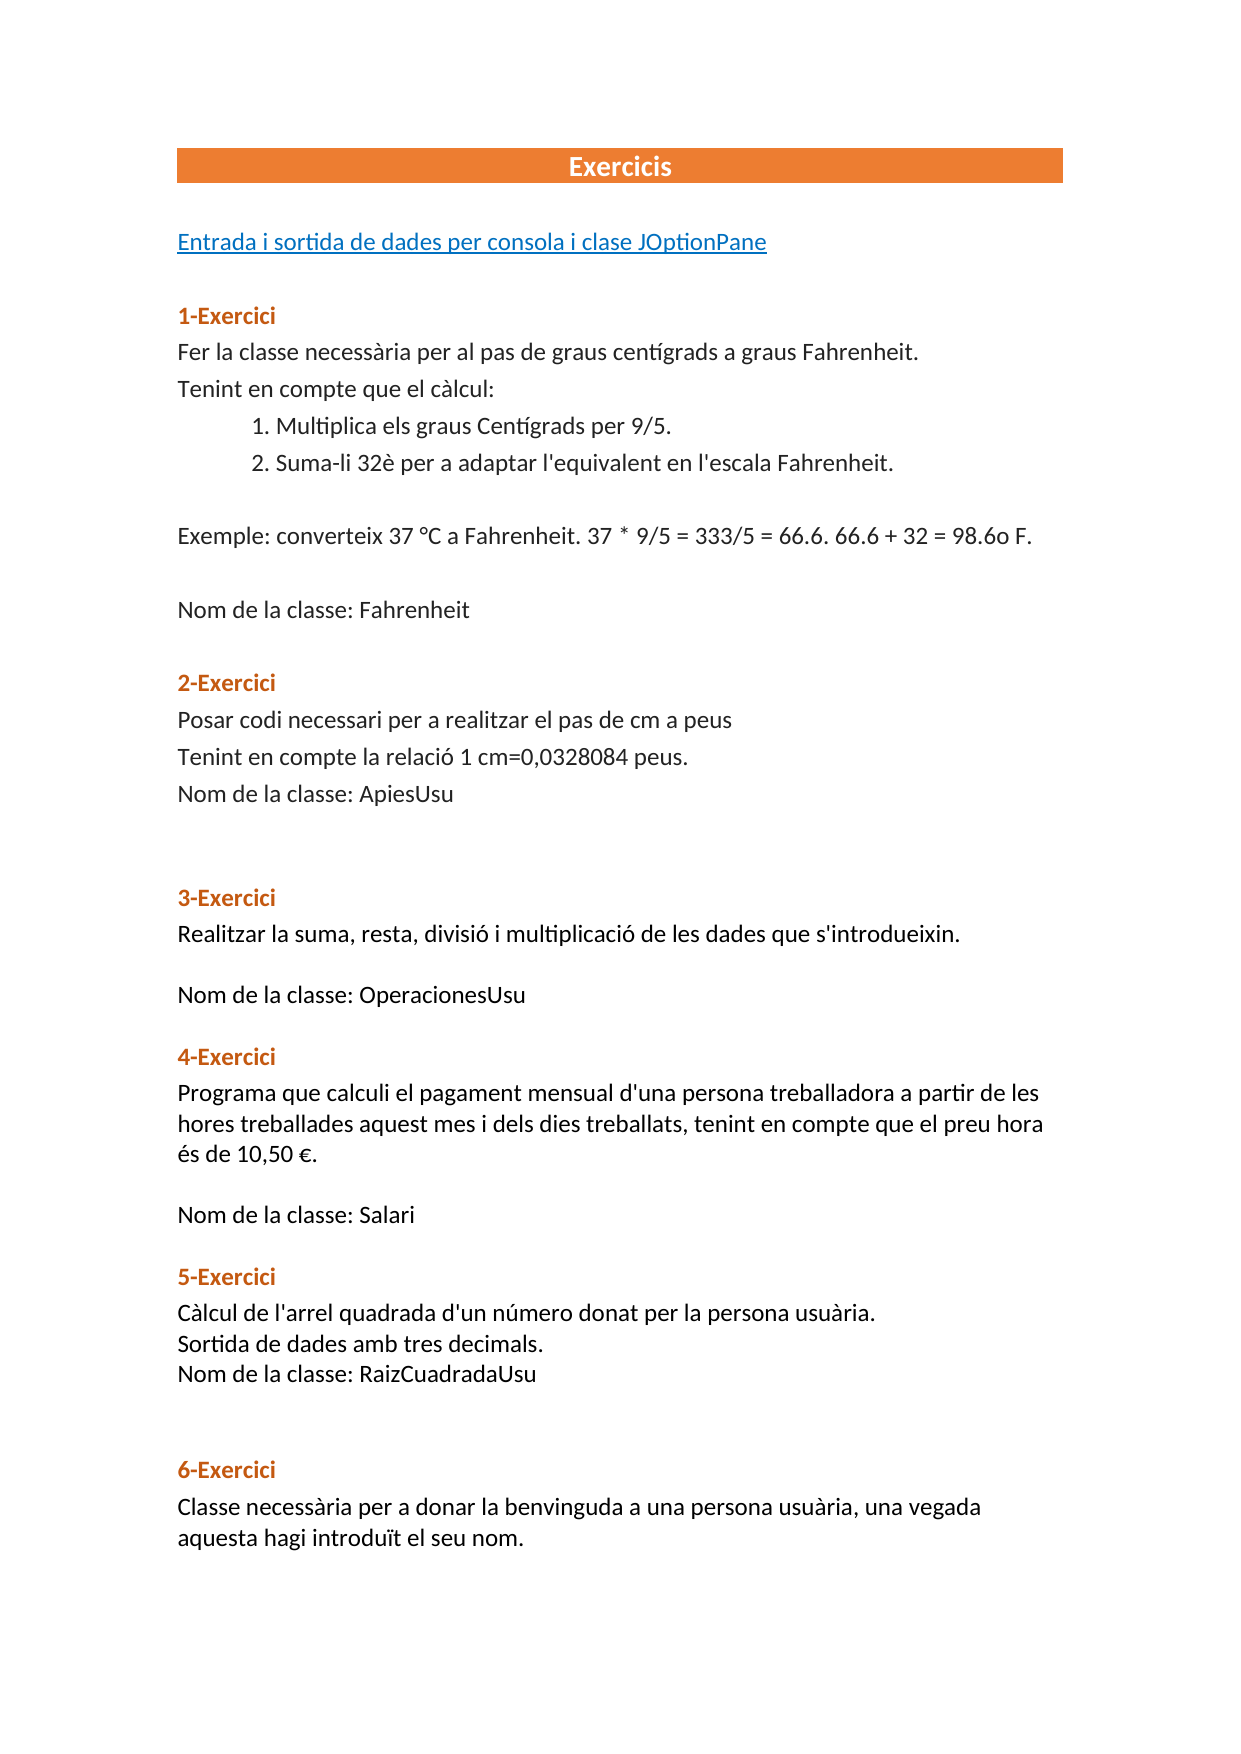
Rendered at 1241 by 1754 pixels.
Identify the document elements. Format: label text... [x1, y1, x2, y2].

text Realitzar la suma, resta, divisió i multiplicació de les dades que s'introdueixin. [177, 919, 1063, 949]
text Nom de la classe: OperacionesUsu [177, 980, 1063, 1010]
text Nom de la classe: RaizCuadradaUsu [177, 1358, 1063, 1389]
text 4-Exercici [177, 1041, 1063, 1071]
text 2-Exercici [177, 667, 1063, 698]
text 2. Suma-li 32è per a adaptar l'equivalent en l'escala Fahrenheit. [251, 447, 1063, 477]
text Nom de la classe: ApiesUsu [177, 778, 1063, 808]
text Exemple: converteix 37 °C a Fahrenheit. 37 * 9/5 = 333/5 = 66.6. 66.6 + 32 = 98.6o F. [177, 520, 1063, 551]
text 1-Exercici [177, 300, 1063, 330]
text Tenint en compte la relació 1 cm=0,0328084 peus. [177, 741, 1063, 772]
text Exercicis [177, 148, 1063, 183]
text Sortida de dades amb tres decimals. [177, 1328, 1063, 1358]
text 6-Exercici [177, 1454, 1063, 1485]
text 1. Multiplica els graus Centígrads per 9/5. [251, 410, 1063, 441]
text Entrada i sortida de dades per consola i clase JOptionPane [177, 226, 1063, 257]
text Càlcul de l'arrel quadrada d'un número donat per la persona usuària. [177, 1297, 1063, 1328]
text Classe necessària per a donar la benvinguda a una persona usuària, una vegada aquesta hagi introduït el seu nom. [177, 1491, 1063, 1552]
text Posar codi necessari per a realitzar el pas de cm a peus [177, 704, 1063, 735]
text 5-Exercici [177, 1261, 1063, 1291]
text Nom de la classe: Salari [177, 1199, 1063, 1230]
text 3-Exercici [177, 882, 1063, 912]
text Fer la classe necessària per al pas de graus centígrads a graus Fahrenheit. [177, 337, 1063, 367]
text Nom de la classe: Fahrenheit [177, 594, 1063, 624]
text Programa que calculi el pagament mensual d'una persona treballadora a partir de les hores treballades aquest mes i dels dies treballats, tenint en compte que el preu hora és de 10,50 €. [177, 1077, 1063, 1169]
text Tenint en compte que el càlcul: [177, 373, 1063, 404]
